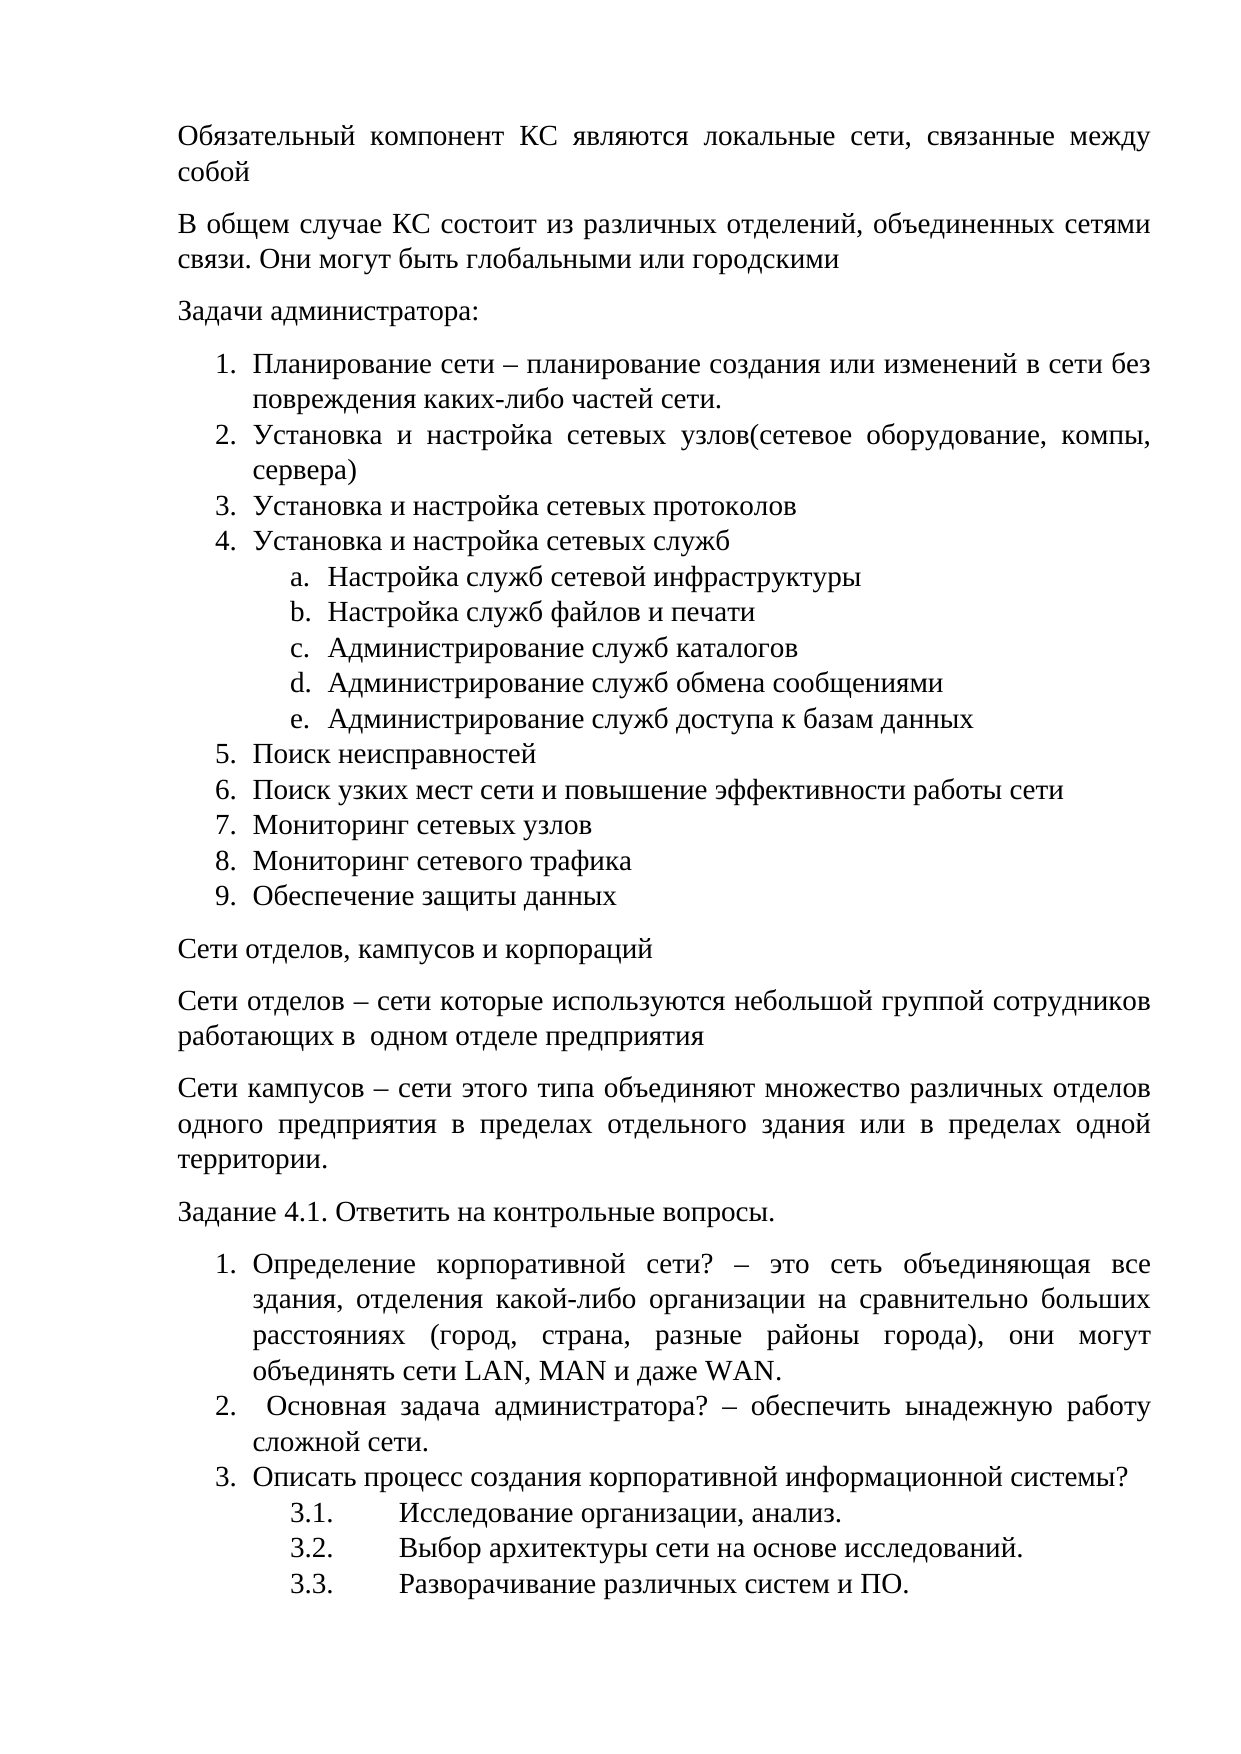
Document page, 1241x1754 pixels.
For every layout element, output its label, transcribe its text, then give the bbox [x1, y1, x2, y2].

list Администрирование служб обмена сообщениями [290, 665, 1152, 699]
list Установка и настройка сетевых узлов(сетевое оборудование, компы, сервера) [215, 417, 1152, 486]
list Администрирование служб доступа к базам данных [290, 701, 1152, 734]
text Задачи администратора: [177, 293, 1152, 327]
text Задание 4.1. Ответить на контрольные вопросы. [177, 1194, 1152, 1227]
text В общем случае КС состоит из различных отделений, объединенных сетями связи. Они могут быть глобальными или городскими [177, 206, 1152, 275]
text Сети отделов – сети которые используются небольшой группой сотрудников работающих в одном отделе предприятия [177, 983, 1152, 1052]
list Выбор архитектуры сети на основе исследований. [290, 1530, 1152, 1564]
list Разворачивание различных систем и ПО. [290, 1566, 1152, 1599]
list Мониторинг сетевого трафика [215, 843, 1152, 877]
list Основная задача администратора? – обеспечить ынадежную работу сложной сети. [215, 1388, 1152, 1457]
list Планирование сети – планирование создания или изменений в сети без повреждения каких-либо частей сети. [215, 346, 1152, 415]
list Администрирование служб каталогов [290, 630, 1152, 663]
text Сети отделов, кампусов и корпораций [177, 931, 1152, 964]
list Определение корпоративной сети? – это сеть объединяющая все здания, отделения какой-либо организации на сравнительно больших расcтояниях (город, страна, разные районы города), они могут объединять сети LAN, MAN и даже WAN. [215, 1246, 1152, 1386]
list Обеспечение защиты данных [215, 878, 1152, 912]
list Мониторинг сетевых узлов [215, 807, 1152, 841]
text Сети кампусов – сети этого типа объединяют множество различных отделов одного предприятия в пределах отдельного здания или в пределах одной территории. [177, 1071, 1152, 1175]
list Настройка служб файлов и печати [290, 594, 1152, 628]
list Поиск узких мест сети и повышение эффективности работы сети [215, 772, 1152, 806]
list Установка и настройка сетевых протоколов [215, 488, 1152, 521]
list Установка и настройка сетевых служб [215, 523, 1152, 557]
list Настройка служб сетевой инфраструктуры [290, 559, 1152, 592]
list Исследование организации, анализ. [290, 1495, 1152, 1528]
list Описать процесс создания корпоративной информационной системы? [215, 1459, 1152, 1493]
list Поиск неисправностей [215, 736, 1152, 770]
text Обязательный компонент КС являются локальные сети, связанные между собой [177, 118, 1152, 187]
